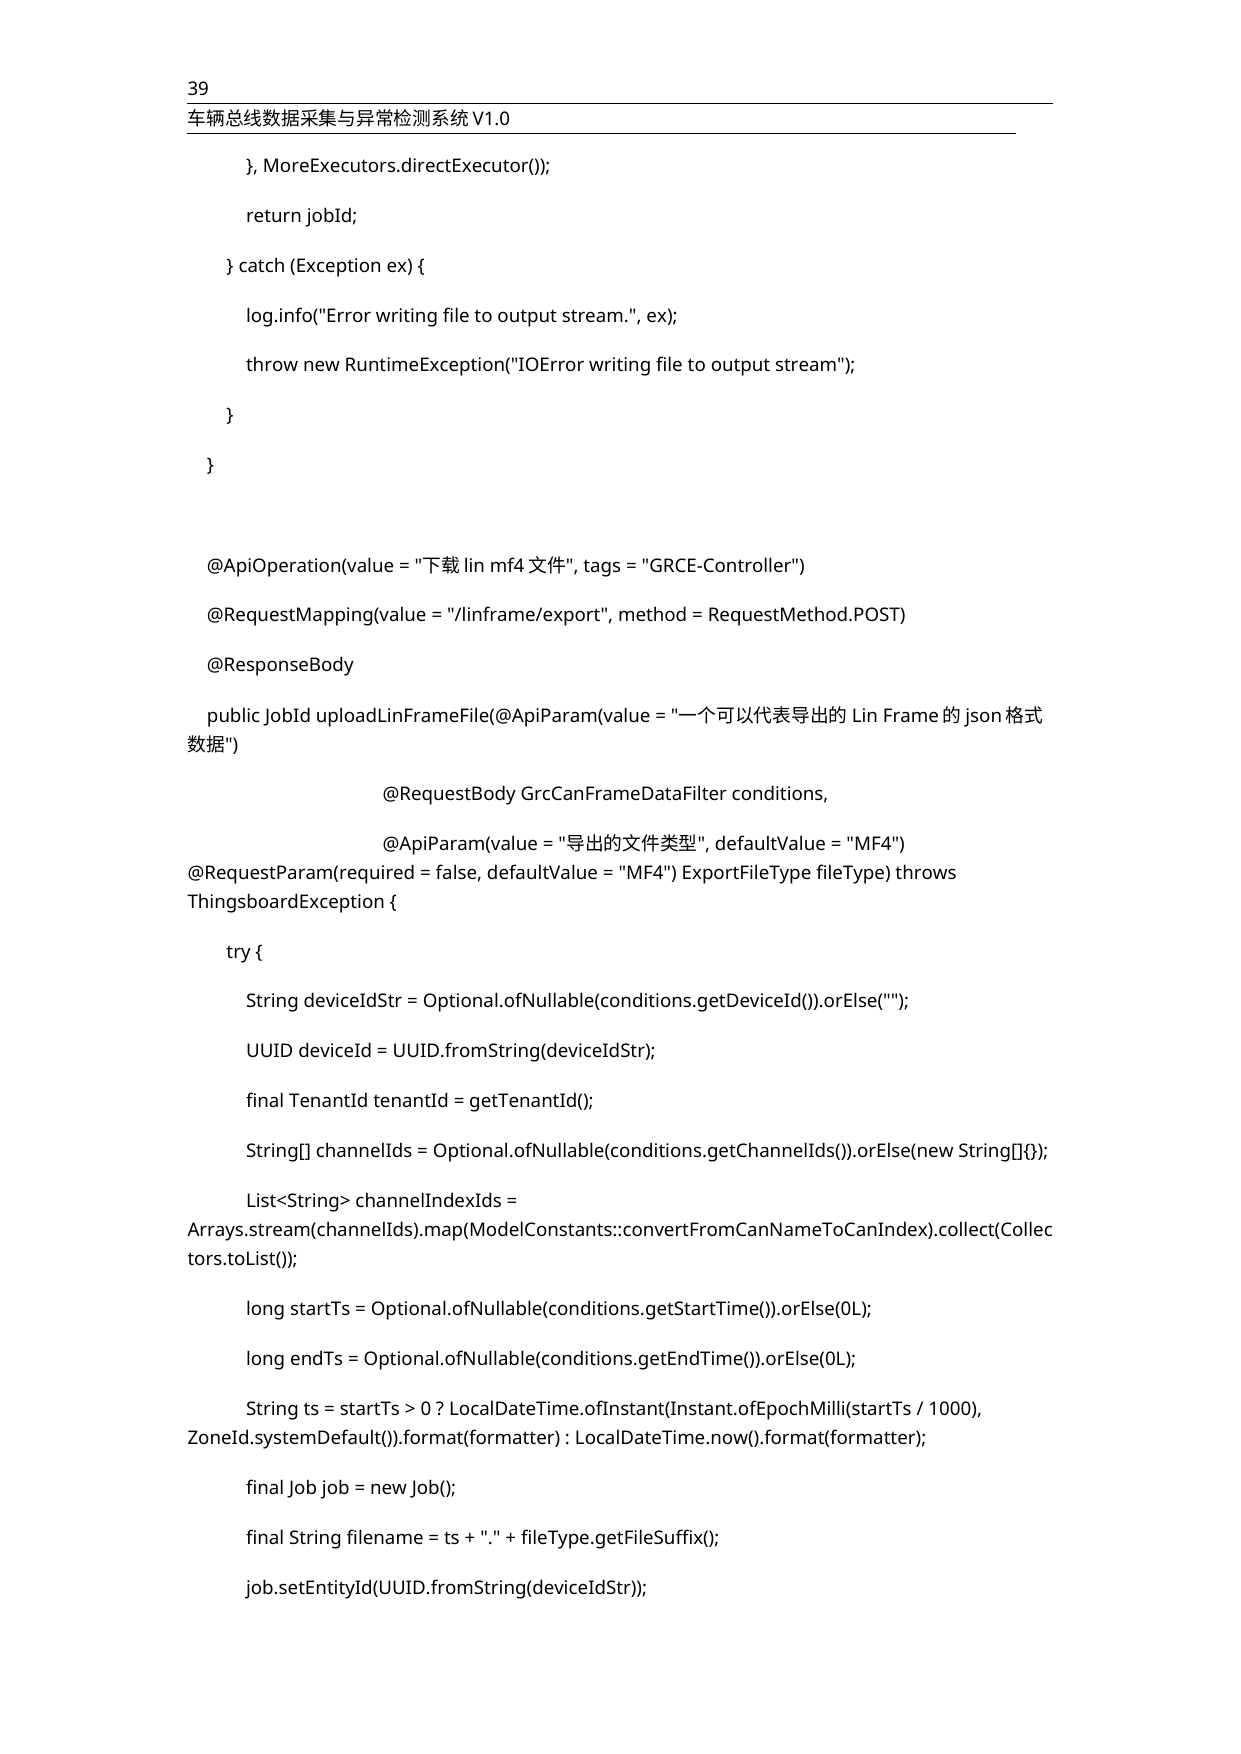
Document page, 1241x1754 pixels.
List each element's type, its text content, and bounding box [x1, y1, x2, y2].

text } catch (Exception ex) { [187, 250, 1053, 279]
text public JobId uploadLinFrameFile(@ApiParam(value = "一个可以代表导出的 Lin Frame的json格式数据") [187, 699, 1053, 757]
text } [187, 400, 1053, 429]
text final String filename = ts + "." + fileType.getFileSuffix(); [187, 1522, 1053, 1551]
text long endTs = Optional.ofNullable(conditions.getEndTime()).orElse(0L); [187, 1343, 1053, 1373]
text @RequestBody GrcCanFrameDataFilter conditions, [187, 778, 1053, 807]
text final Job job = new Job(); [187, 1472, 1053, 1501]
text final TenantId tenantId = getTenantId(); [187, 1086, 1053, 1115]
text long startTs = Optional.ofNullable(conditions.getStartTime()).orElse(0L); [187, 1294, 1053, 1323]
text String ts = startTs > 0 ? LocalDateTime.ofInstant(Instant.ofEpochMilli(startTs / 1000), ZoneId.systemDefault()).format(formatter) : LocalDateTime.now().format(formatter); [187, 1393, 1053, 1452]
text try { [187, 936, 1053, 965]
text log.info("Error writing file to output stream.", ex); [187, 300, 1053, 329]
text String[] channelIds = Optional.ofNullable(conditions.getChannelIds()).orElse(new String[]{}); [187, 1136, 1053, 1165]
text }, MoreExecutors.directExecutor()); [187, 150, 1053, 179]
text @RequestMapping(value = "/linframe/export", method = RequestMethod.POST) [187, 599, 1053, 628]
text job.setEntityId(UUID.fromString(deviceIdStr)); [187, 1572, 1053, 1601]
text String deviceIdStr = Optional.ofNullable(conditions.getDeviceId()).orElse(""); [187, 986, 1053, 1015]
text } [187, 450, 1053, 479]
text @ApiOperation(value = "下载lin mf4文件", tags = "GRCE-Controller") [187, 549, 1053, 579]
text throw new RuntimeException("IOError writing file to output stream"); [187, 350, 1053, 379]
text List<String> channelIndexIds = Arrays.stream(channelIds).map(ModelConstants::convertFromCanNameToCanIndex).collect(Collectors.toList()); [187, 1186, 1053, 1273]
text @ResponseBody [187, 649, 1053, 678]
text return jobId; [187, 200, 1053, 229]
text @ApiParam(value = "导出的文件类型", defaultValue = "MF4") @RequestParam(required = false, defaultValue = "MF4") ExportFileType fileType) throws ThingsboardException { [187, 828, 1053, 915]
text UUID deviceId = UUID.fromString(deviceIdStr); [187, 1036, 1053, 1065]
